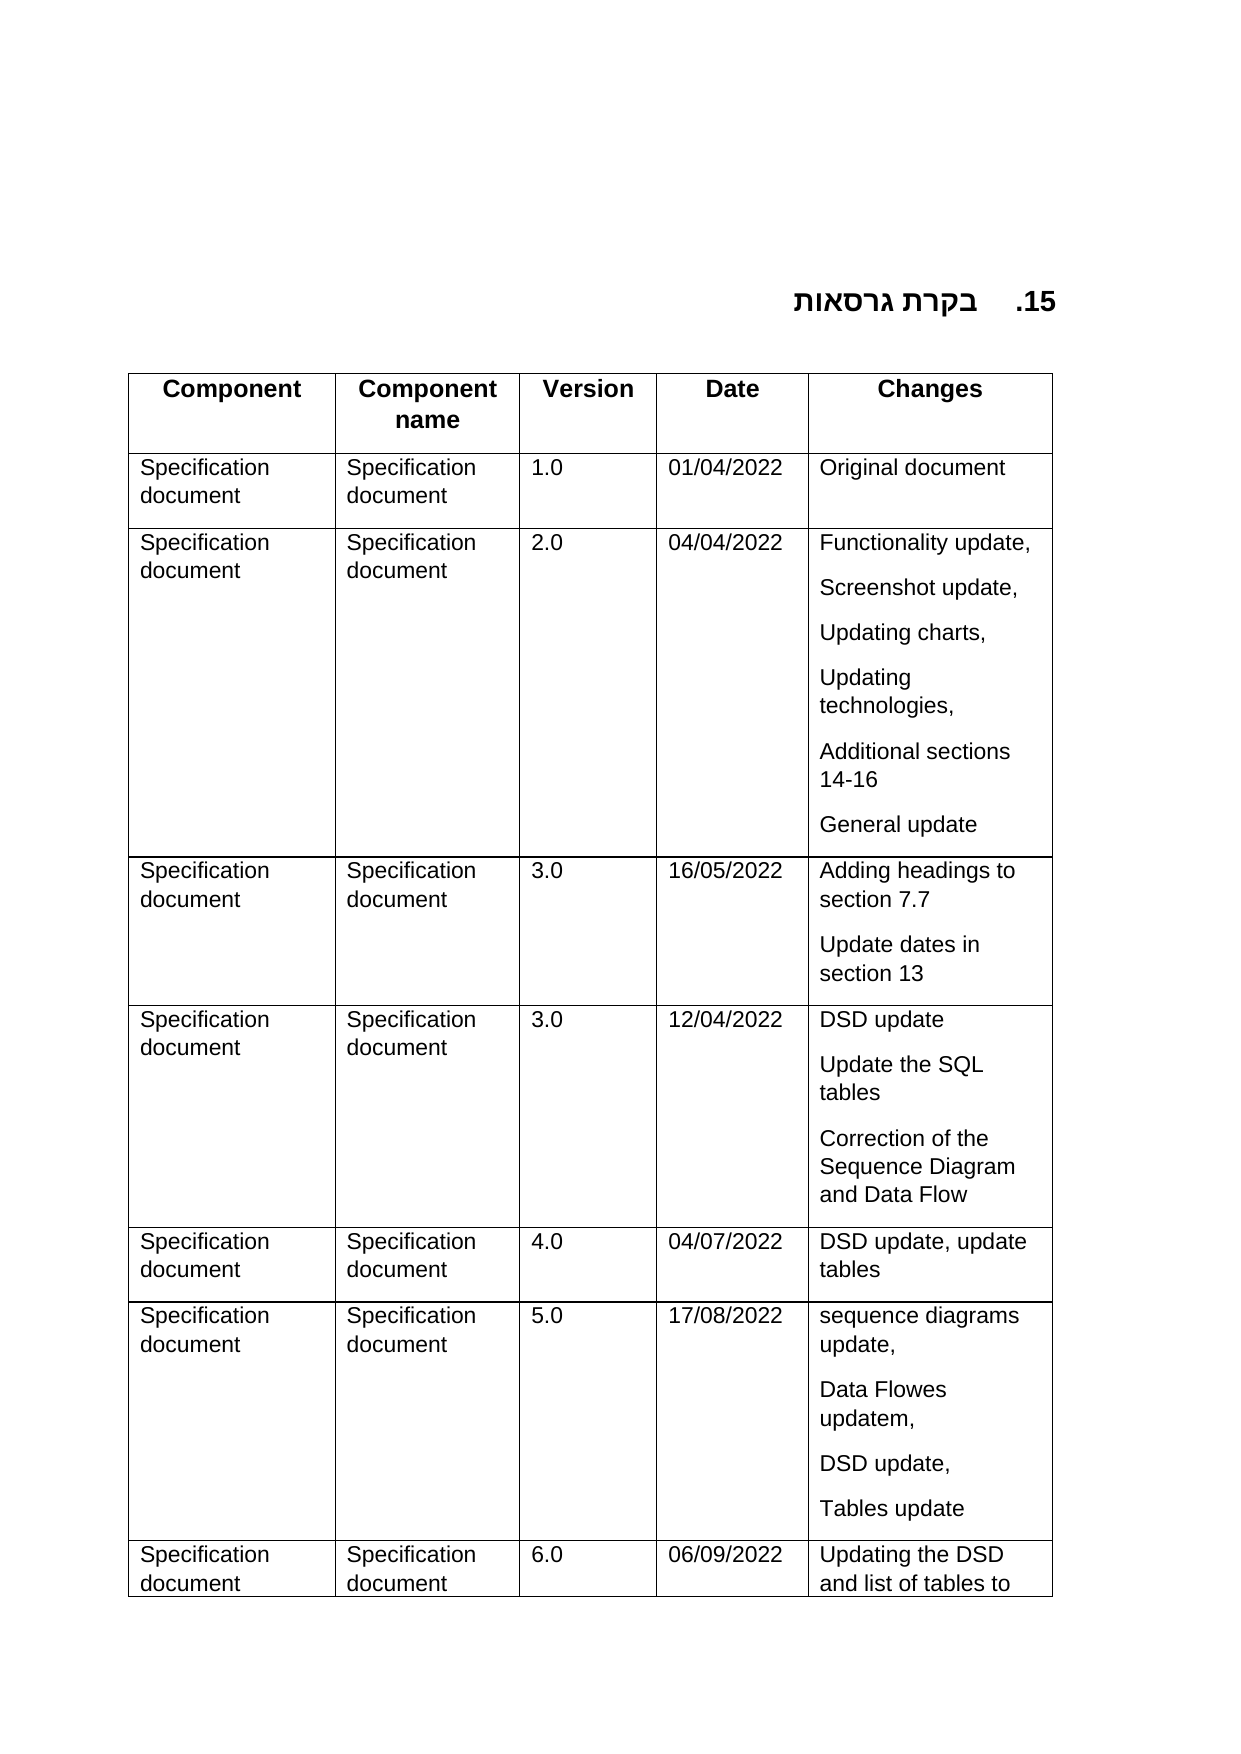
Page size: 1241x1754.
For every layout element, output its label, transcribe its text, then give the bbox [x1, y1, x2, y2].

table_cell Specification document [129, 858, 335, 1005]
table_cell 1.0 [520, 454, 656, 528]
table_cell sequence diagrams update, Data Flowes updatem, DSD update, Tables update [809, 1303, 1052, 1540]
table_cell 16/05/2022 [657, 858, 808, 1005]
table_cell 4.0 [520, 1228, 656, 1301]
table_cell 3.0 [520, 1006, 656, 1227]
table_header Version [520, 374, 656, 453]
table_cell 2.0 [520, 529, 656, 856]
table_cell Specification document [129, 1303, 335, 1540]
table_cell 12/04/2022 [657, 1006, 808, 1227]
table_cell Specification document [129, 1006, 335, 1227]
table_cell DSD update, update tables [809, 1228, 1052, 1301]
table_cell Specification document [336, 1228, 519, 1301]
list בקרת גרסאות [187, 284, 1015, 318]
table_cell 6.0 [520, 1541, 656, 1596]
table_header Component [129, 374, 335, 453]
table_cell Adding headings to section 7.7 Update dates in section 13 [809, 858, 1052, 1005]
table_cell Specification document [129, 1228, 335, 1301]
table_cell Specification document [336, 454, 519, 528]
table_cell 5.0 [520, 1303, 656, 1540]
table_cell Specification document [336, 1541, 519, 1596]
table_cell Specification document [129, 454, 335, 528]
table_cell Specification document [336, 1303, 519, 1540]
table_cell Original document [809, 454, 1052, 528]
table_cell 04/04/2022 [657, 529, 808, 856]
table_header Changes [809, 374, 1052, 453]
table_cell Updating the DSD and list of tables to be up to date with the database tables [809, 1541, 1052, 1596]
table_cell Functionality update, Screenshot update, Updating charts, Updating technologies, Additional sections 14-16 General update [809, 529, 1052, 856]
table_header Component name [336, 374, 519, 453]
table_cell 17/08/2022 [657, 1303, 808, 1540]
table_header Date [657, 374, 808, 453]
table_cell Specification document [336, 1006, 519, 1227]
table_cell Specification document [129, 1541, 335, 1596]
table_cell Specification document [336, 529, 519, 856]
table_cell 01/04/2022 [657, 454, 808, 528]
table_cell Specification document [336, 858, 519, 1005]
table_cell 04/07/2022 [657, 1228, 808, 1301]
table_cell DSD update Update the SQL tables Correction of the Sequence Diagram and Data Flow [809, 1006, 1052, 1227]
table_cell 06/09/2022 [657, 1541, 808, 1596]
table_cell Specification document [129, 529, 335, 856]
table_cell 3.0 [520, 858, 656, 1005]
